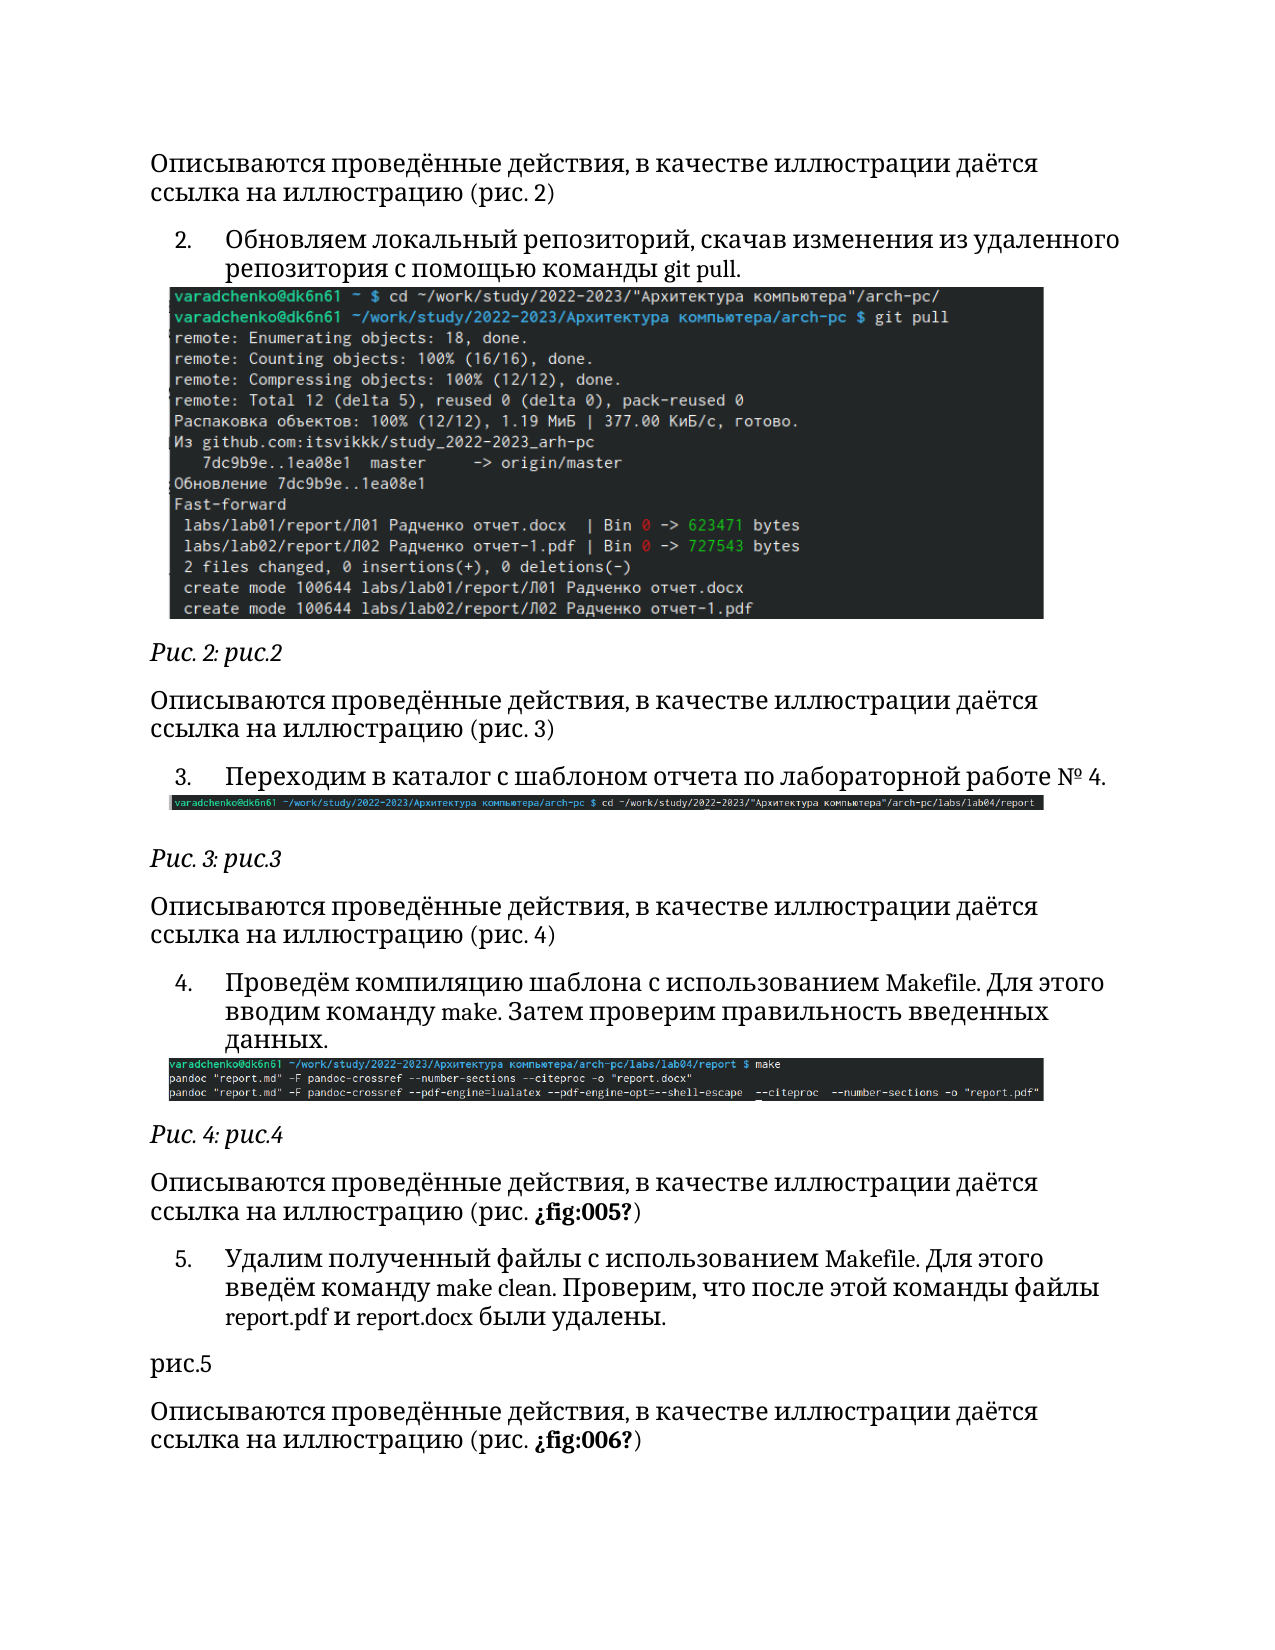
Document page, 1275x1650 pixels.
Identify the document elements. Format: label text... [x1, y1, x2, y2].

picture [168, 795, 1044, 810]
text Описываются проведённые действия, в качестве иллюстрации даётся ссылка на иллюстрацию (рис. ¿fig:005?) [150, 1169, 1125, 1226]
list Удалим полученный файлы с использованием Makefile. Для этого введём команду make clean. Проверим, что после этой команды файлы report.pdf и report.docx были удалены. [175, 1245, 1125, 1331]
text Рис. 4: рис.4 [150, 1121, 1125, 1150]
picture [168, 287, 1044, 619]
text Описываются проведённые действия, в качестве иллюстрации даётся ссылка на иллюстрацию (рис. 2) [150, 150, 1125, 207]
text Рис. 3: рис.3 [150, 845, 1125, 874]
text рис.5 [150, 1350, 1125, 1379]
list Обновляем локальный репозиторий, скачав изменения из удаленного репозитория с помощью команды git pull. [175, 226, 1125, 284]
text Рис. 2: рис.2 [150, 639, 1125, 668]
text Описываются проведённые действия, в качестве иллюстрации даётся ссылка на иллюстрацию (рис. ¿fig:006?) [150, 1398, 1125, 1455]
list Переходим в каталог с шаблоном отчета по лабораторной работе № 4. [175, 763, 1125, 792]
text Описываются проведённые действия, в качестве иллюстрации даётся ссылка на иллюстрацию (рис. 4) [150, 892, 1125, 950]
text Описываются проведённые действия, в качестве иллюстрации даётся ссылка на иллюстрацию (рис. 3) [150, 687, 1125, 744]
picture [168, 1058, 1044, 1101]
list Проведём компиляцию шаблона с использованием Makefile. Для этого вводим команду make. Затем проверим правильность введенных данных. [175, 969, 1125, 1055]
